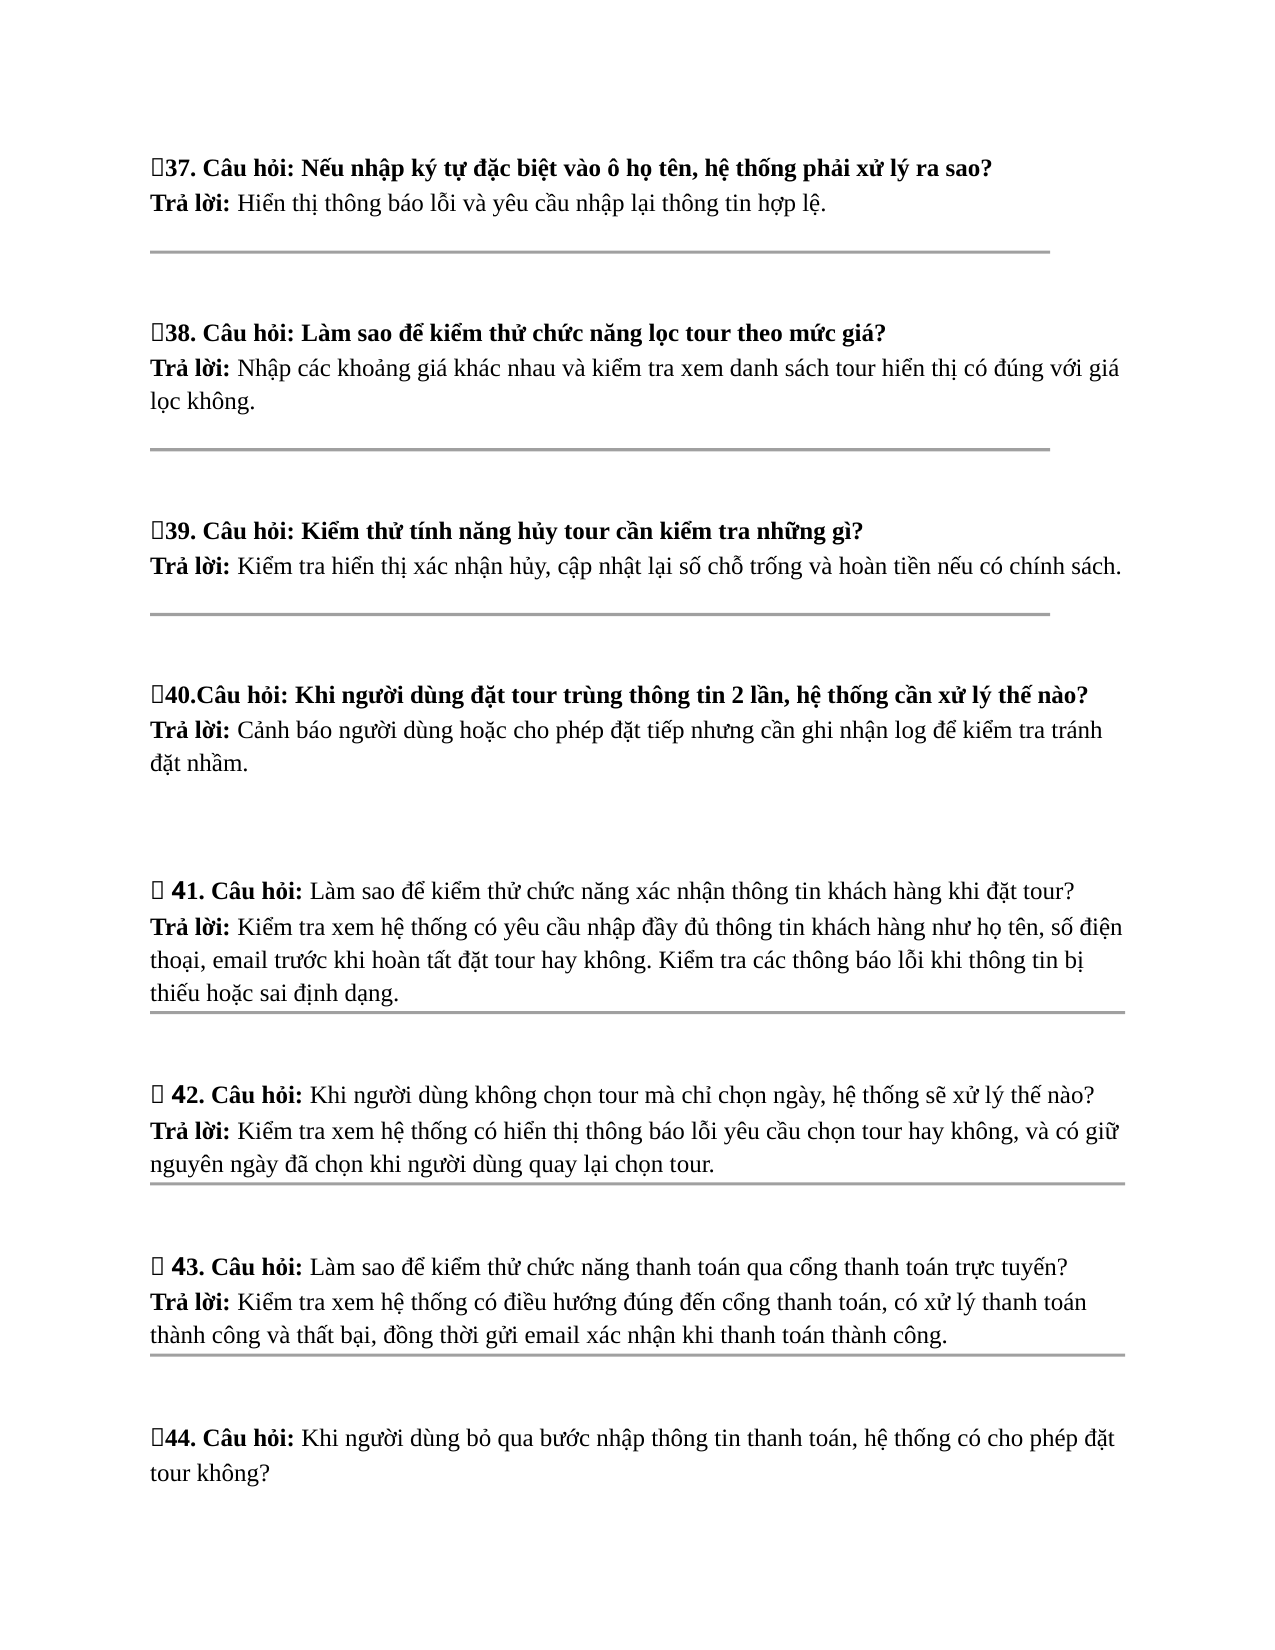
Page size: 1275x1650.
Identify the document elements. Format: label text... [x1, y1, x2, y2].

text ✅38. Câu hỏi: Làm sao để kiểm thử chức năng lọc tour theo mức giá? Trả lời: Nhập các khoảng giá khác nhau và kiểm tra xem danh sách tour hiển thị có đúng với giá lọc không. [150, 315, 1125, 415]
text ✅ 42. Câu hỏi: Khi người dùng không chọn tour mà chỉ chọn ngày, hệ thống sẽ xử lý thế nào? [150, 1077, 1125, 1111]
text Trả lời: Kiểm tra xem hệ thống có điều hướng đúng đến cổng thanh toán, có xử lý thanh toán thành công và thất bại, đồng thời gửi email xác nhận khi thanh toán thành công. [150, 1287, 1125, 1349]
text ✅44. Câu hỏi: Khi người dùng bỏ qua bước nhập thông tin thanh toán, hệ thống có cho phép đặt tour không? [150, 1419, 1125, 1487]
text Trả lời: Kiểm tra xem hệ thống có hiển thị thông báo lỗi yêu cầu chọn tour hay không, và có giữ nguyên ngày đã chọn khi người dùng quay lại chọn tour. [150, 1116, 1125, 1178]
text ✅39. Câu hỏi: Kiểm thử tính năng hủy tour cần kiểm tra những gì? Trả lời: Kiểm tra hiển thị xác nhận hủy, cập nhật lại số chỗ trống và hoàn tiền nếu có chính sách. [150, 512, 1125, 579]
text Trả lời: Kiểm tra xem hệ thống có yêu cầu nhập đầy đủ thông tin khách hàng như họ tên, số điện thoại, email trước khi hoàn tất đặt tour hay không. Kiểm tra các thông báo lỗi khi thông tin bị thiếu hoặc sai định dạng. [150, 912, 1125, 1007]
text ✅40.Câu hỏi: Khi người dùng đặt tour trùng thông tin 2 lần, hệ thống cần xử lý thế nào? Trả lời: Cảnh báo người dùng hoặc cho phép đặt tiếp nhưng cần ghi nhận log để kiểm tra tránh đặt nhầm. [150, 677, 1125, 777]
text ✅ 41. Câu hỏi: Làm sao để kiểm thử chức năng xác nhận thông tin khách hàng khi đặt tour? [150, 873, 1125, 907]
text ✅37. Câu hỏi: Nếu nhập ký tự đặc biệt vào ô họ tên, hệ thống phải xử lý ra sao? Trả lời: Hiển thị thông báo lỗi và yêu cầu nhập lại thông tin hợp lệ. [150, 150, 1125, 217]
text ✅ 43. Câu hỏi: Làm sao để kiểm thử chức năng thanh toán qua cổng thanh toán trực tuyến? [150, 1248, 1125, 1282]
